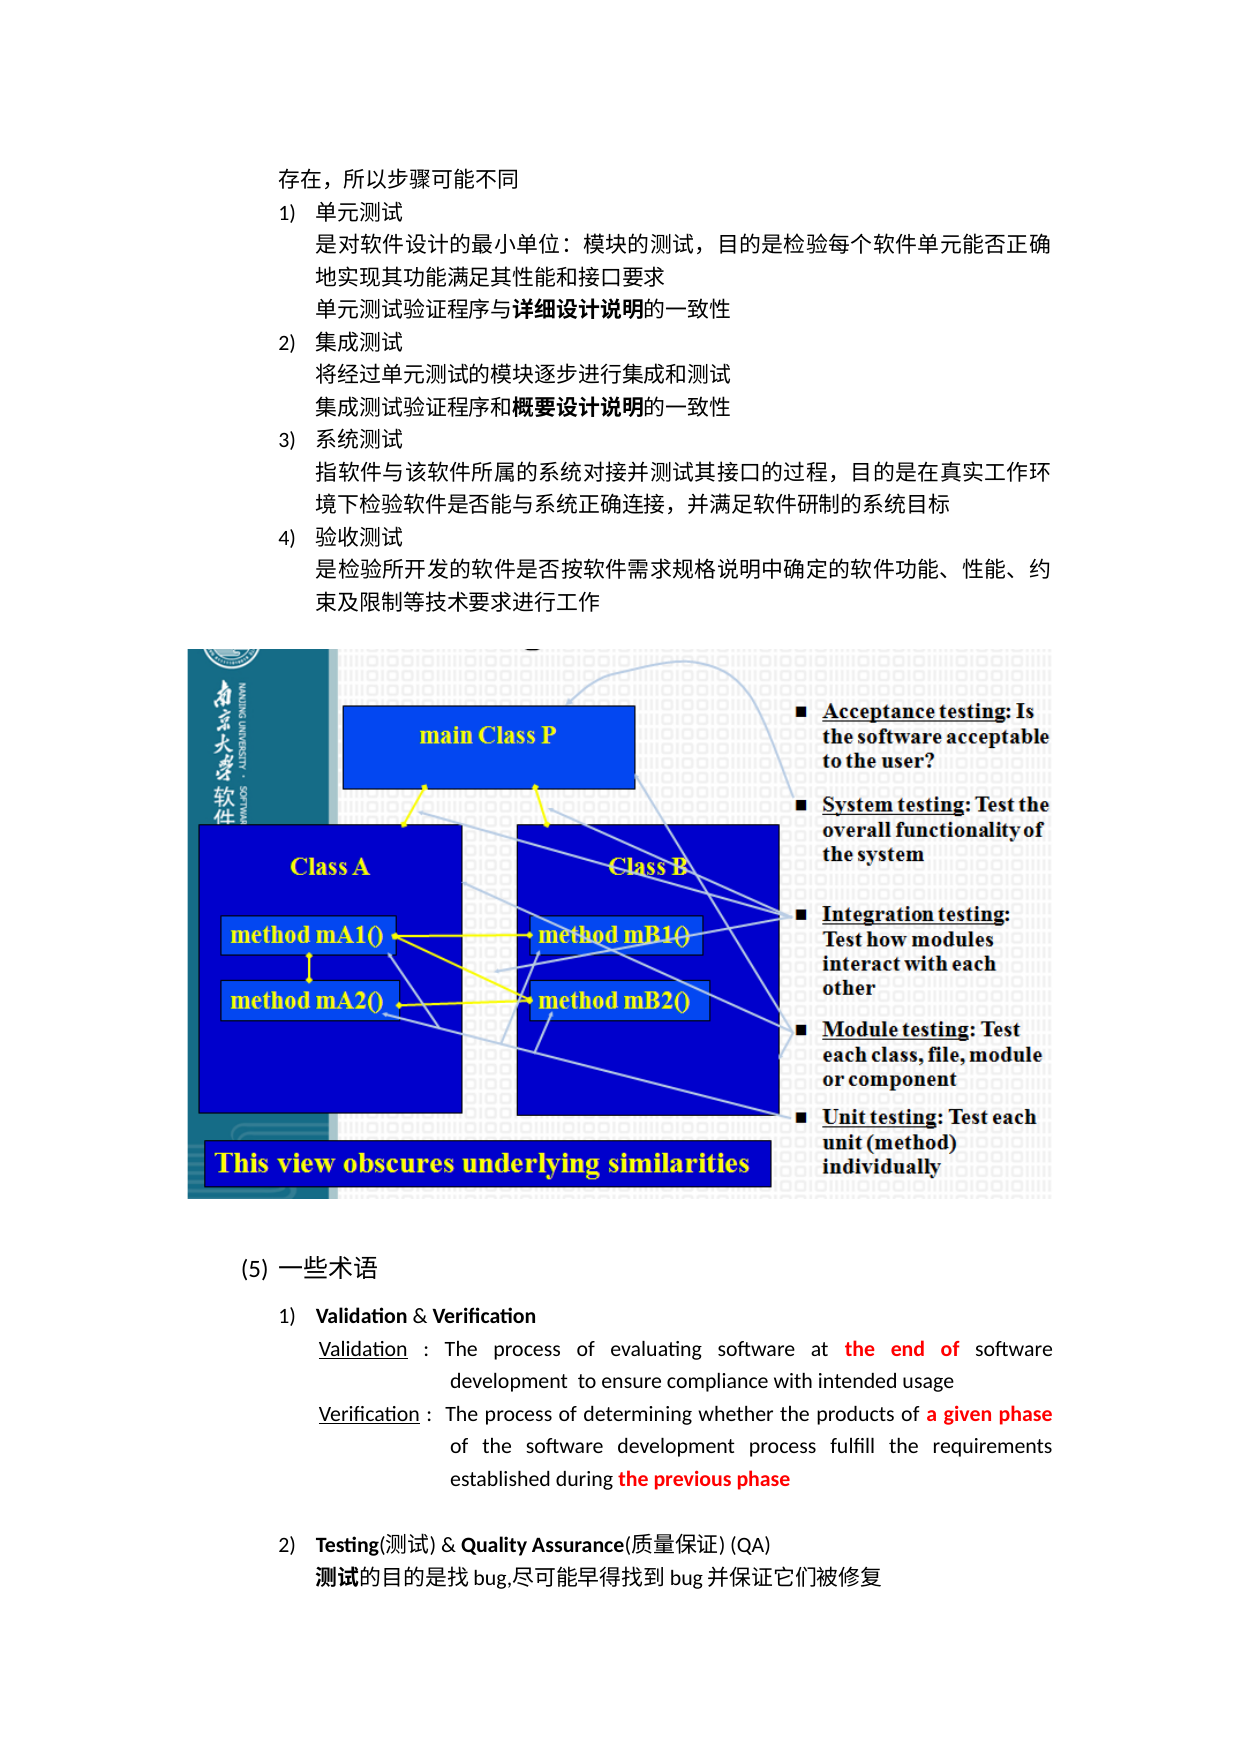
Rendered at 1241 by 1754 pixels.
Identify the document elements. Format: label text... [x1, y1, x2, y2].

list 系统测试 [278, 422, 1053, 454]
list 单元测试 [278, 194, 1053, 227]
list 是检验所开发的软件是否按软件需求规格说明中确定的软件功能、性能、约束及限制等技术要求进行工作 [316, 552, 1053, 617]
list Validation & Verification [278, 1299, 1053, 1332]
list 验收测试 [278, 519, 1053, 552]
picture [187, 649, 1053, 1199]
list 集成测试 [278, 324, 1053, 357]
text Validation : The process of evaluating software at the end of software development to ensure compliance with intended usage [319, 1332, 1053, 1397]
list 单元测试验证程序与详细设计说明的一致性 [316, 292, 1053, 324]
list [278, 162, 1053, 194]
list 集成测试验证程序和概要设计说明的一致性 [316, 389, 1053, 422]
list 是对软件设计的最小单位：模块的测试，目的是检验每个软件单元能否正确地实现其功能满足其性能和接口要求 [316, 227, 1053, 292]
list Verification : The process of determining whether the products of a given phase of the software development process fulfill the requirements established during the previous phase [319, 1397, 1053, 1494]
list 测试的目的是找bug,尽可能早得找到bug并保证它们被修复 [316, 1559, 1053, 1592]
list 一些术语 [241, 1234, 1053, 1299]
list Testing(测试) & Quality Assurance(质量保证) (QA) [278, 1527, 1053, 1559]
list 将经过单元测试的模块逐步进行集成和测试 [316, 357, 1053, 389]
list 指软件与该软件所属的系统对接并测试其接口的过程，目的是在真实工作环境下检验软件是否能与系统正确连接，并满足软件研制的系统目标 [316, 454, 1053, 519]
